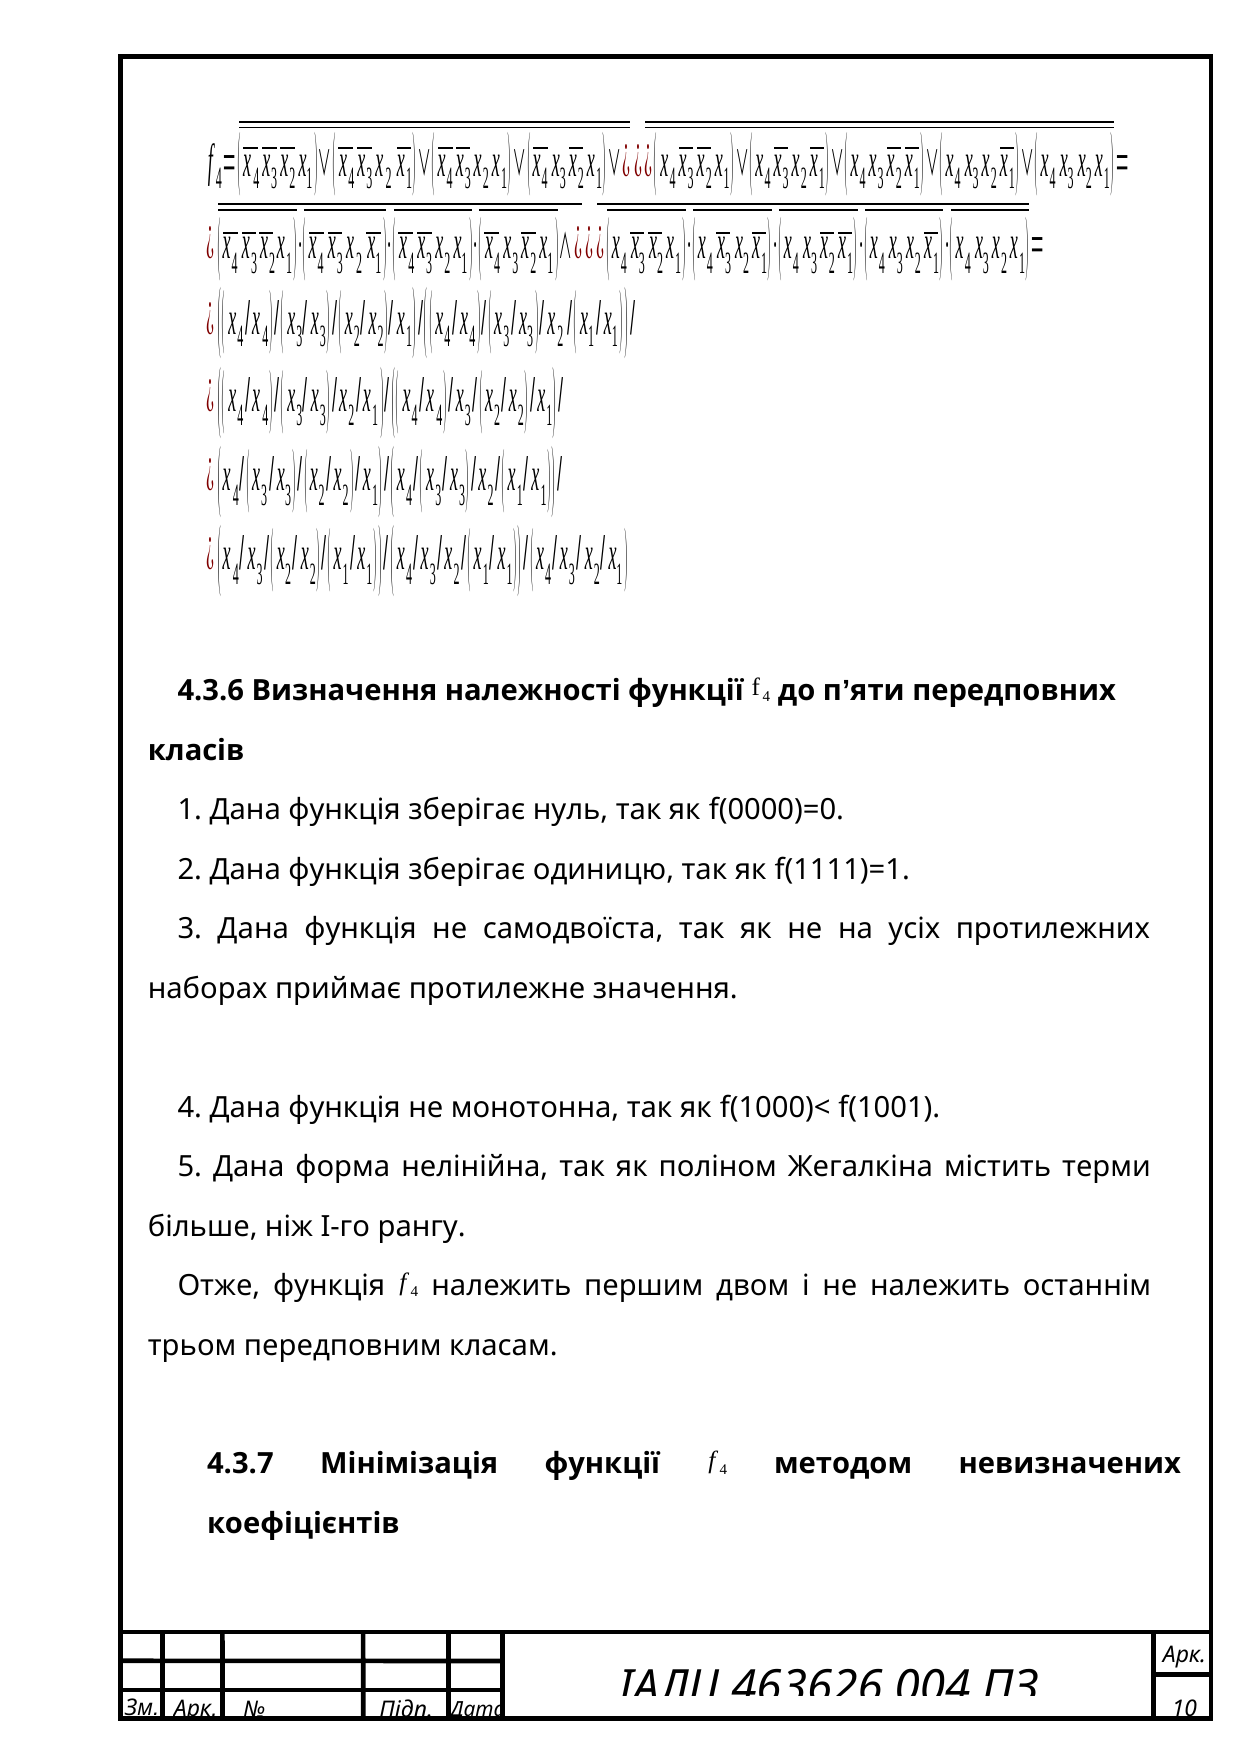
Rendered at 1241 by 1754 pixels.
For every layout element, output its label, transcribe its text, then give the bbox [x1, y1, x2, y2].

text 3. Дана функція не самодвоїста, так як не на усіх протилежних наборах приймає протилежне значення. [148, 907, 1152, 1007]
text 5. Дана форма нелінійна, так як поліном Жегалкіна містить терми більше, ніж I-го рангу. [148, 1145, 1152, 1244]
text Отже, функція належить першим двом і не належить останнім трьом передповним класам. [148, 1264, 1152, 1363]
text 4. Дана функція не монотонна, так як f(1000)< f(1001). [148, 1086, 1152, 1126]
text 4.3.7 Мінімізація функції методом невизначених коефіцієнтів [207, 1443, 1181, 1542]
text 2. Дана функція зберігає одиницю, так як f(1111)=1. [148, 848, 1152, 888]
text 4.3.6 Визначення належності функції до п’яти передповних класів [148, 669, 1152, 769]
text 1. Дана функція зберігає нуль, так як f(0000)=0. [148, 788, 1152, 828]
